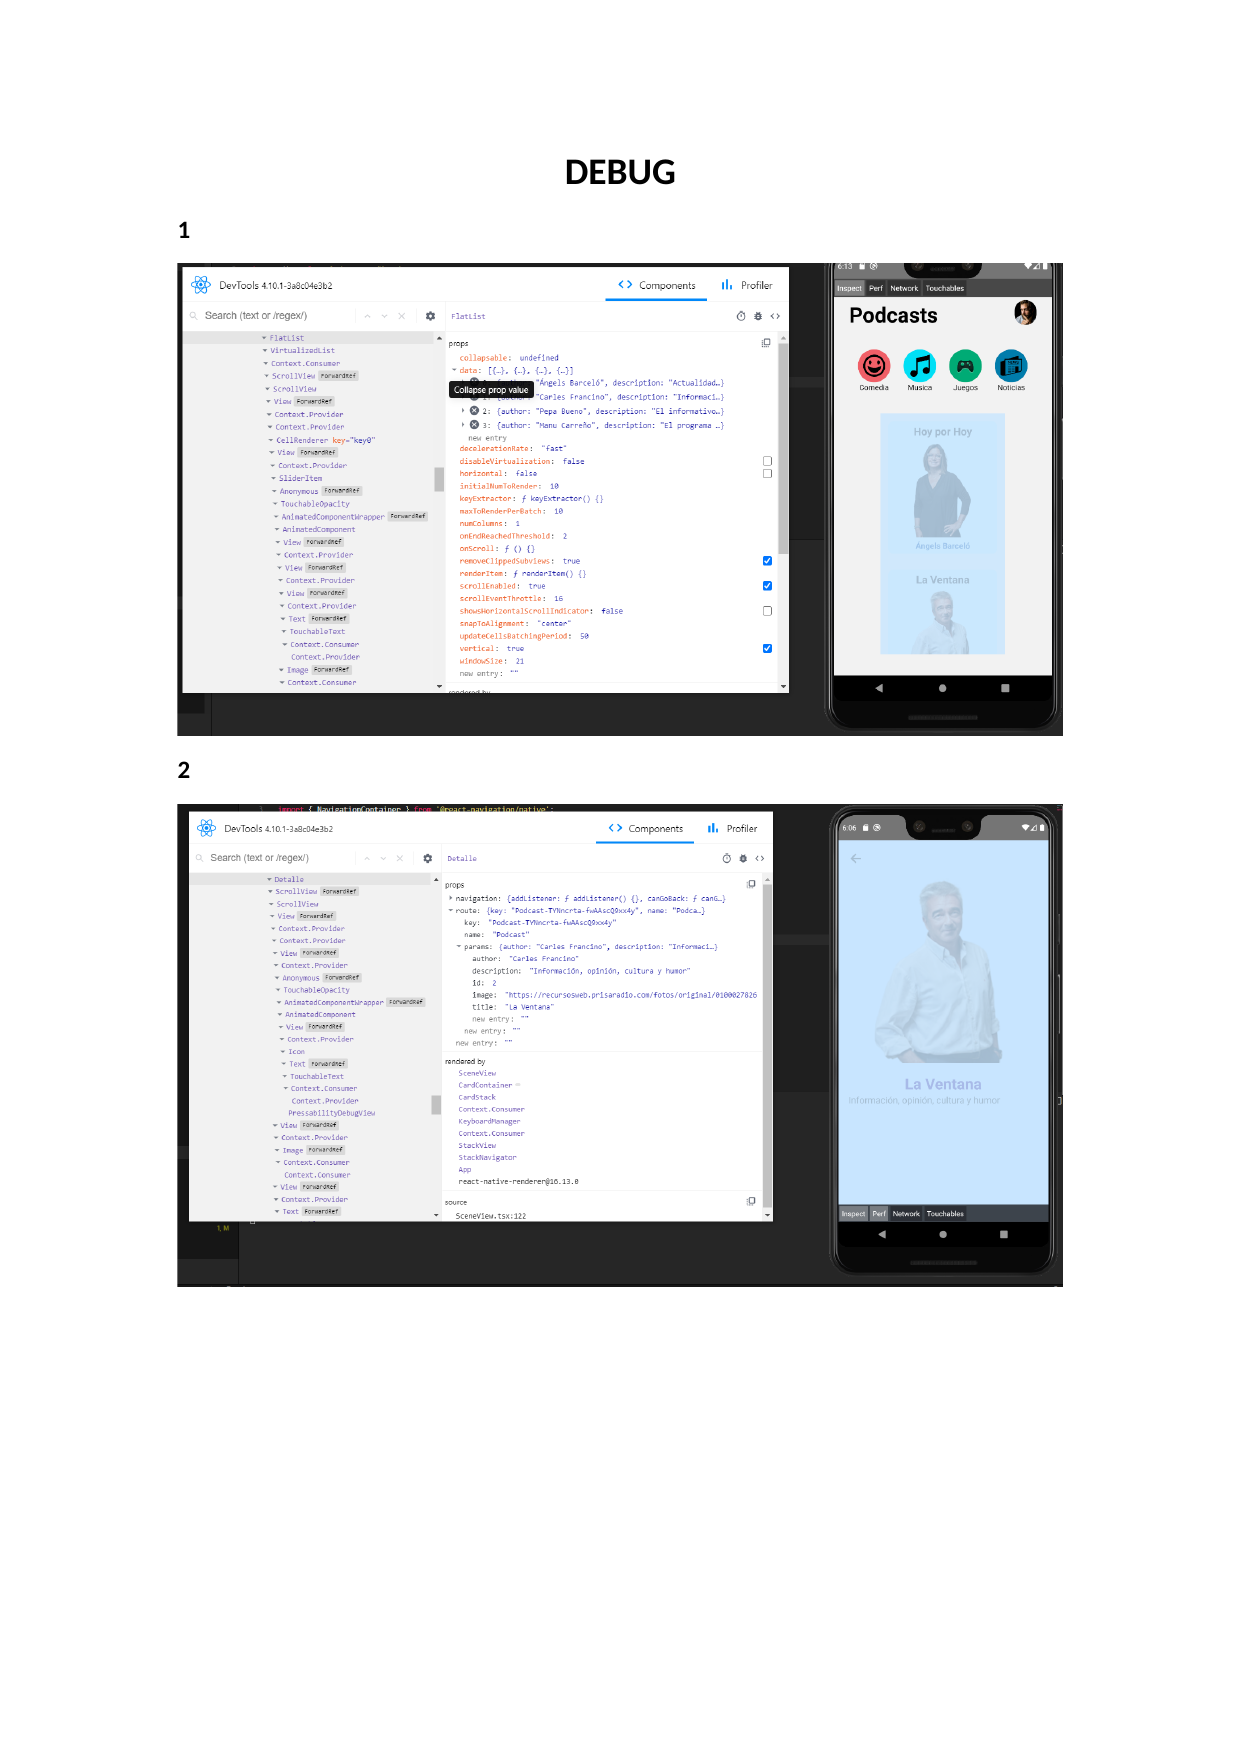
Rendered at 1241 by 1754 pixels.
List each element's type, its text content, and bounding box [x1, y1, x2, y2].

text DEBUG [177, 148, 1063, 193]
text 2 [177, 754, 1063, 785]
picture [177, 804, 1063, 1287]
picture [177, 263, 1063, 736]
text 1 [177, 214, 1063, 244]
